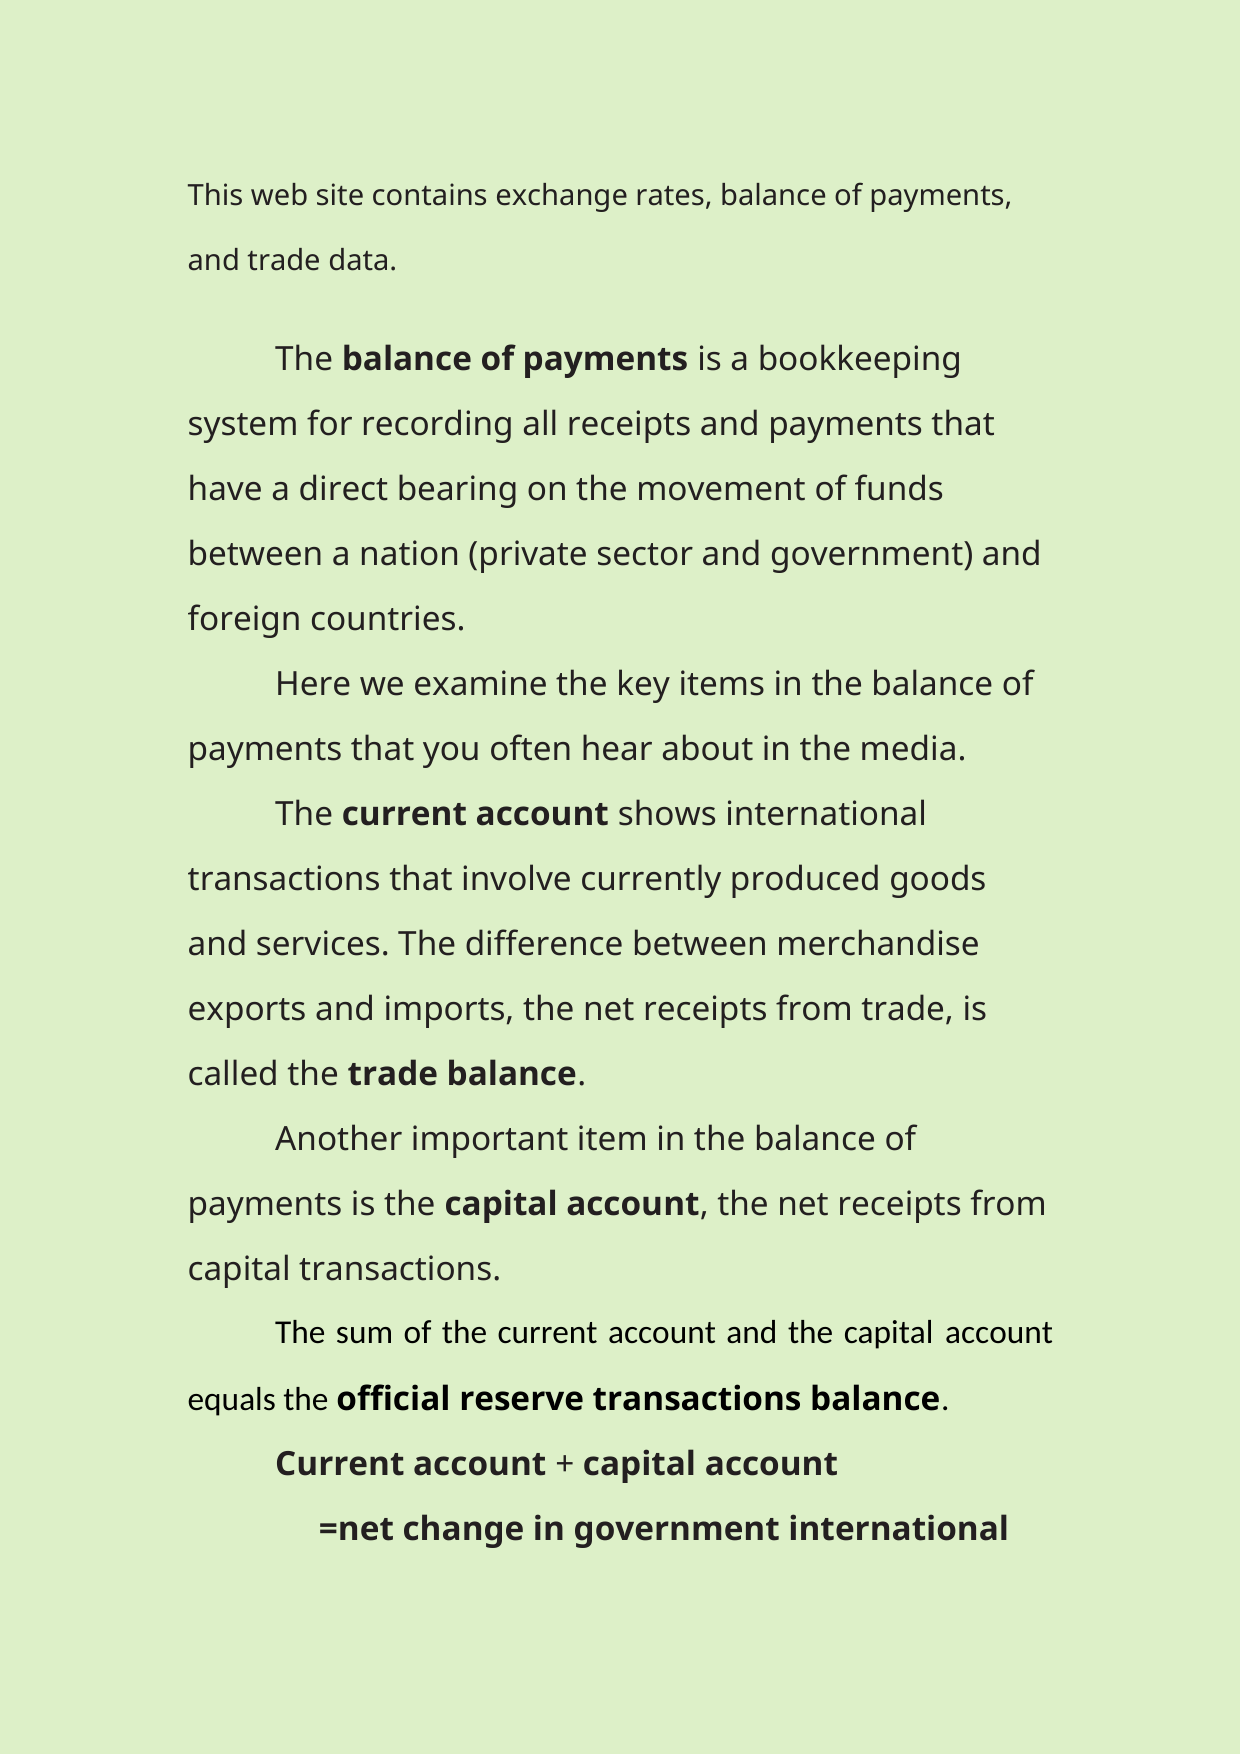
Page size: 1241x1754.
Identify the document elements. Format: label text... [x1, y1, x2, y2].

text Another important item in the balance of payments is the capital account, the net receipts from capital transactions. [187, 1104, 1053, 1299]
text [187, 1494, 1053, 1559]
text The balance of payments is a bookkeeping system for recording all receipts and payments that have a direct bearing on the movement of funds between a nation (private sector and government) and foreign countries. [187, 324, 1053, 649]
text Here we examine the key items in the balance of payments that you often hear about in the media. [187, 649, 1053, 779]
text The sum of the current account and the capital account equals the official reserve transactions balance. [187, 1299, 1053, 1429]
text The current account shows international transactions that involve currently produced goods and services. The difference between merchandise exports and imports, the net receipts from trade, is called the trade balance. [187, 779, 1053, 1104]
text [187, 162, 1053, 292]
text Current account + capital account [187, 1429, 1053, 1494]
